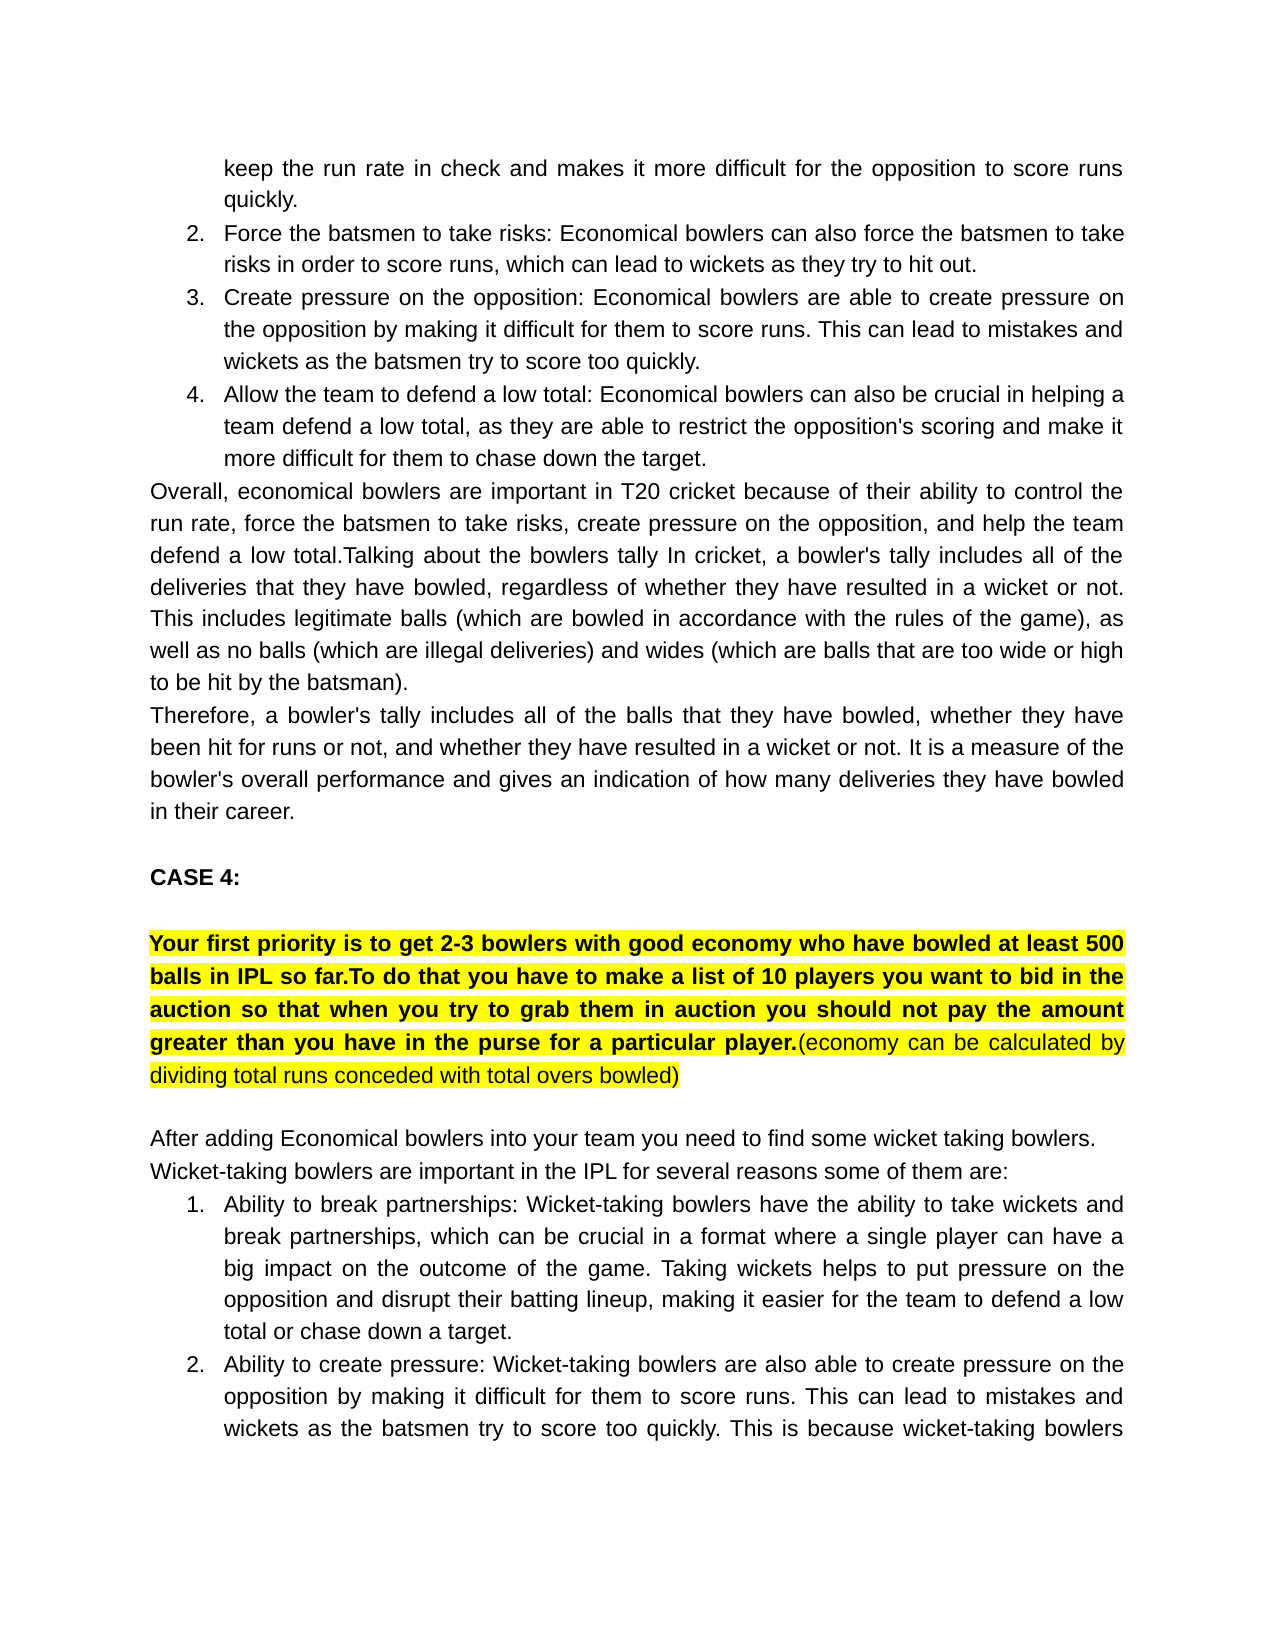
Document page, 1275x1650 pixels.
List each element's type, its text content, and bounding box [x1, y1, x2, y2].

text Wicket-taking bowlers are important in the IPL for several reasons some of them are: [150, 1158, 1125, 1184]
list Force the batsmen to take risks: Economical bowlers can also force the batsmen to take risks in order to score runs, which can lead to wickets as they try to hit out. [186, 219, 1125, 278]
list Allow the team to defend a low total: Economical bowlers can also be crucial in helping a team defend a low total, as they are able to restrict the opposition's scoring and make it more difficult for them to chase down the target. [186, 381, 1125, 471]
text After adding Economical bowlers into your team you need to find some wicket taking bowlers. [150, 1125, 1125, 1151]
text Your first priority is to get 2-3 bowlers with good economy who have bowled at least 500 balls in IPL so far.To do that you have to make a list of 10 players you want to bid in the auction so that when you try to grab them in auction you should not pay the amount greater than you have in the purse for a particular player.(economy can be calculated by dividing total runs conceded with total overs bowled) [148, 930, 1125, 1088]
text Overall, economical bowlers are important in T20 cricket because of their ability to control the run rate, force the batsmen to take risks, create pressure on the opposition, and help the team defend a low total.Talking about the bowlers tally In cricket, a bowler's tally includes all of the deliveries that they have bowled, regardless of whether they have resulted in a wicket or not. This includes legitimate balls (which are bowled in accordance with the rules of the game), as well as no balls (which are illegal deliveries) and wides (which are balls that are too wide or high to be hit by the batsman). [150, 478, 1125, 696]
list Create pressure on the opposition: Economical bowlers are able to create pressure on the opposition by making it difficult for them to score runs. This can lead to mistakes and wickets as the batsmen try to score too quickly. [186, 284, 1125, 374]
list Ability to break partnerships: Wicket-taking bowlers have the ability to take wickets and break partnerships, which can be crucial in a format where a single player can have a big impact on the outcome of the game. Taking wickets helps to put pressure on the opposition and disrupt their batting lineup, making it easier for the team to defend a low total or chase down a target. [186, 1191, 1125, 1345]
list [186, 1351, 1125, 1441]
text CASE 4: [150, 864, 1125, 890]
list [186, 154, 1125, 213]
text Therefore, a bowler's tally includes all of the balls that they have bowled, whether they have been hit for runs or not, and whether they have resulted in a wicket or not. It is a measure of the bowler's overall performance and gives an indication of how many deliveries they have bowled in their career. [150, 702, 1125, 824]
